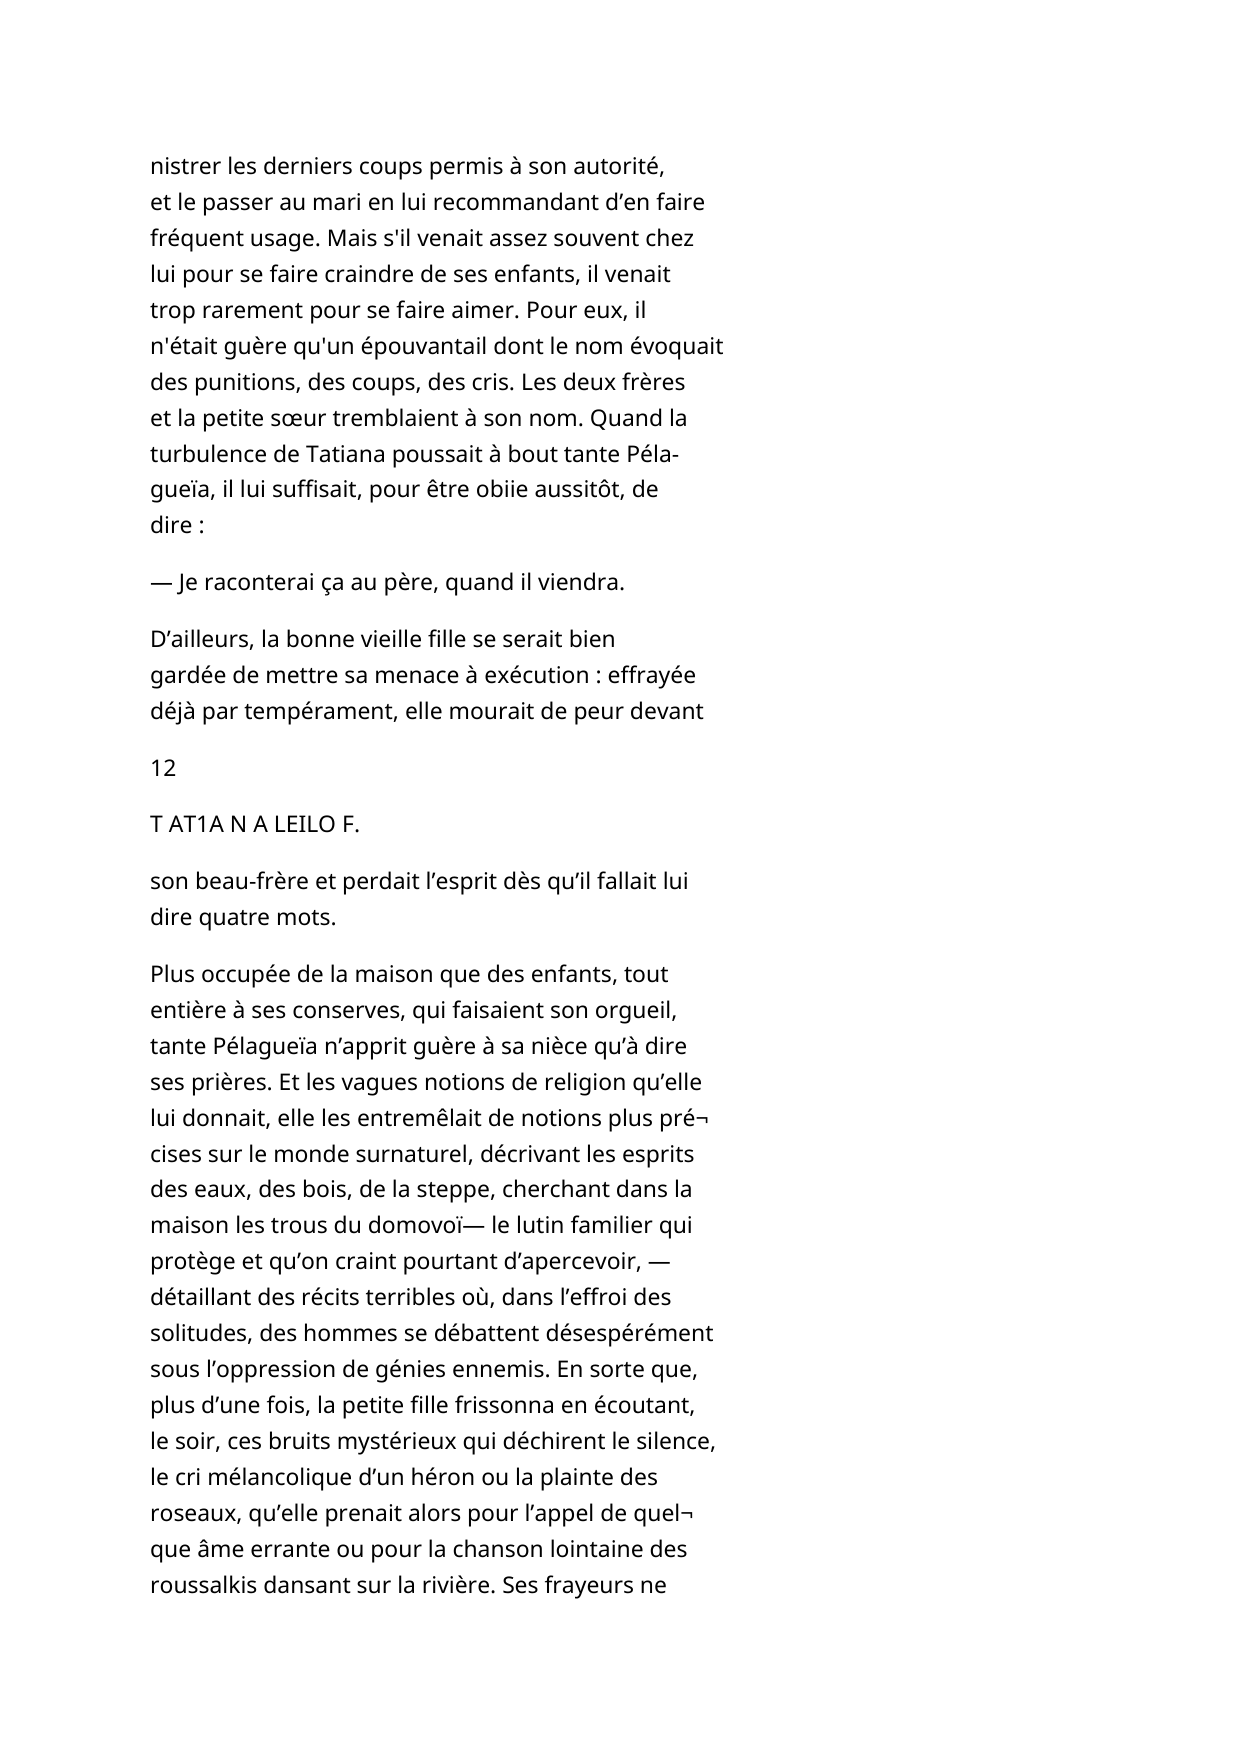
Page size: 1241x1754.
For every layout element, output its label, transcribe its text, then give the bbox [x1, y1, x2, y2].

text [150, 150, 1090, 541]
text 12 [150, 752, 1090, 783]
text D’ailleurs, la bonne vieille fille se serait biengardée de mettre sa menace à exécution : effrayéedéjà par tempérament, elle mourait de peur devant [150, 623, 1090, 726]
text — Je raconterai ça au père, quand il viendra. [150, 566, 1090, 597]
text son beau-frère et perdait l’esprit dès qu’il fallait luidire quatre mots. [150, 865, 1090, 932]
text T AT1A N A LEILO F. [150, 808, 1090, 839]
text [150, 958, 1090, 1600]
